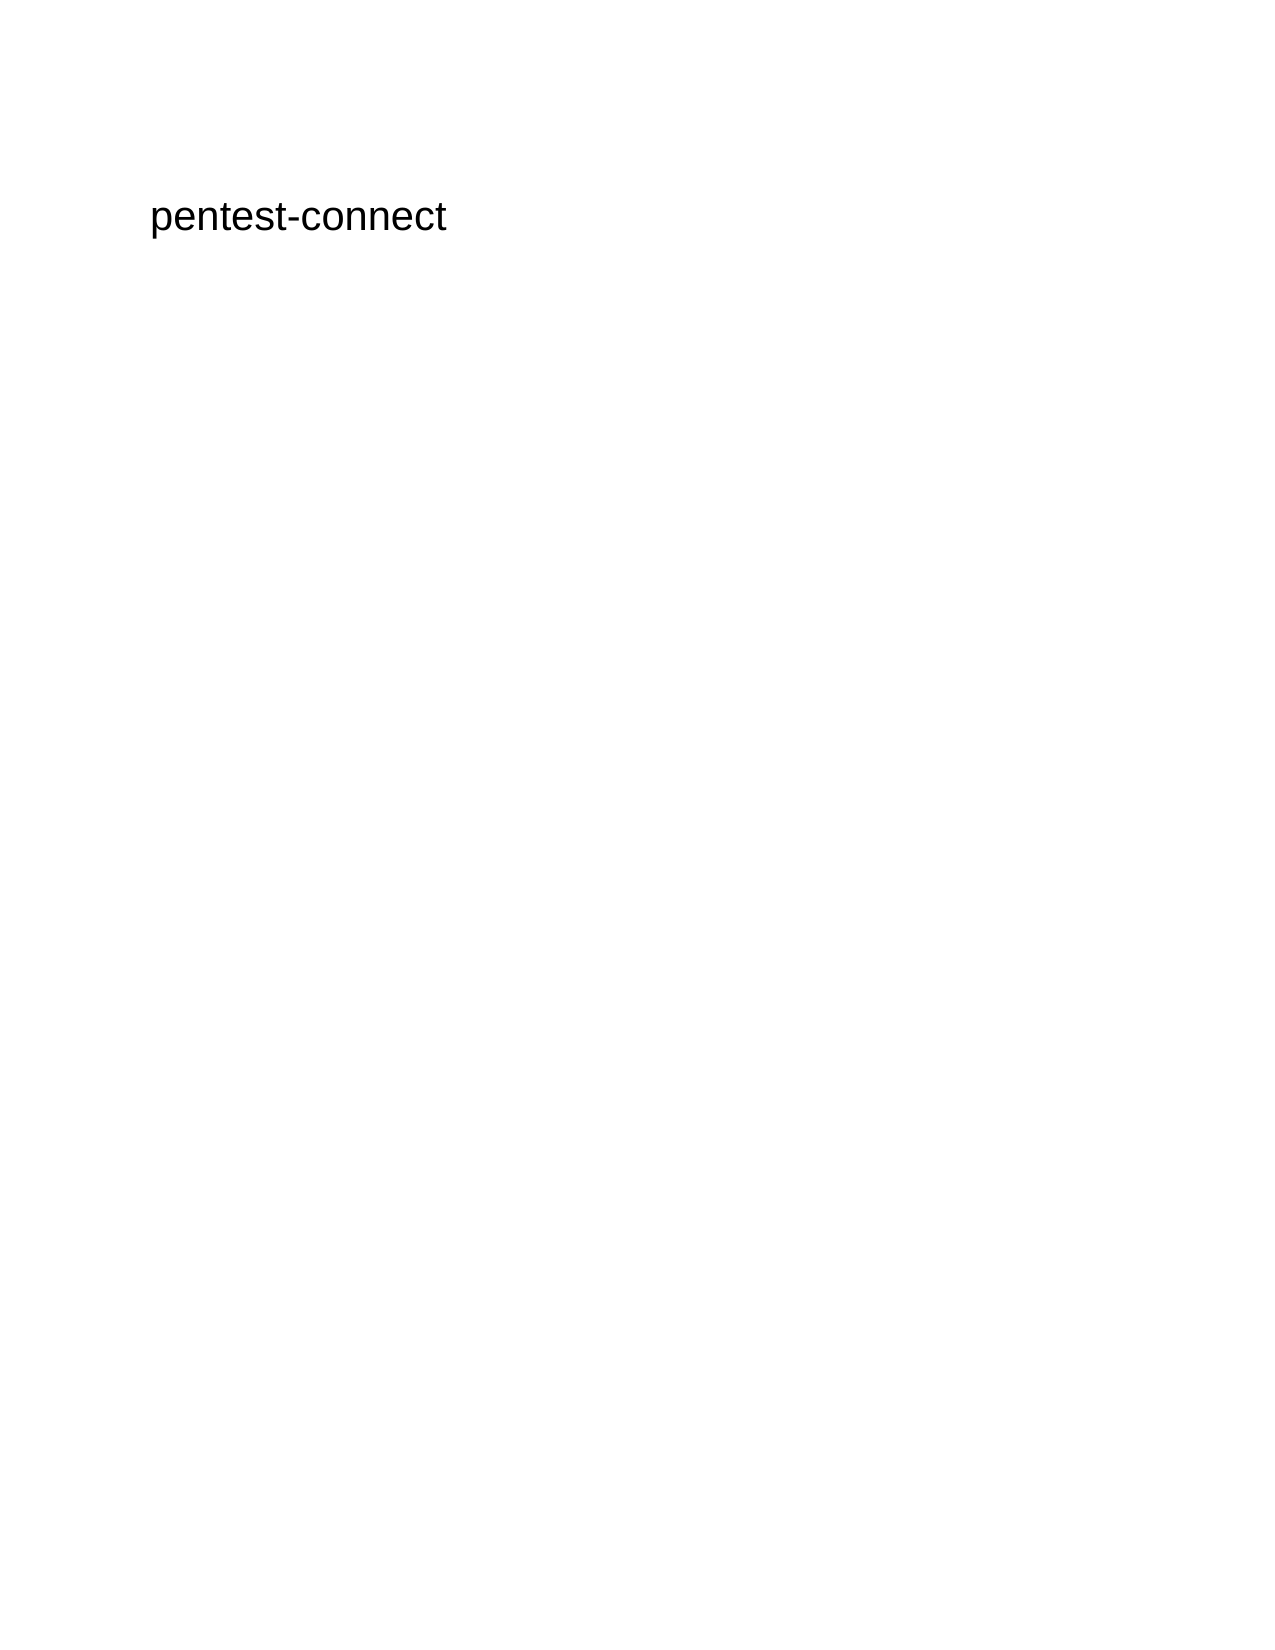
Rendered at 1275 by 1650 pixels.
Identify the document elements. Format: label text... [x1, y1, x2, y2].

subtitle pentest-connect [150, 192, 1125, 239]
